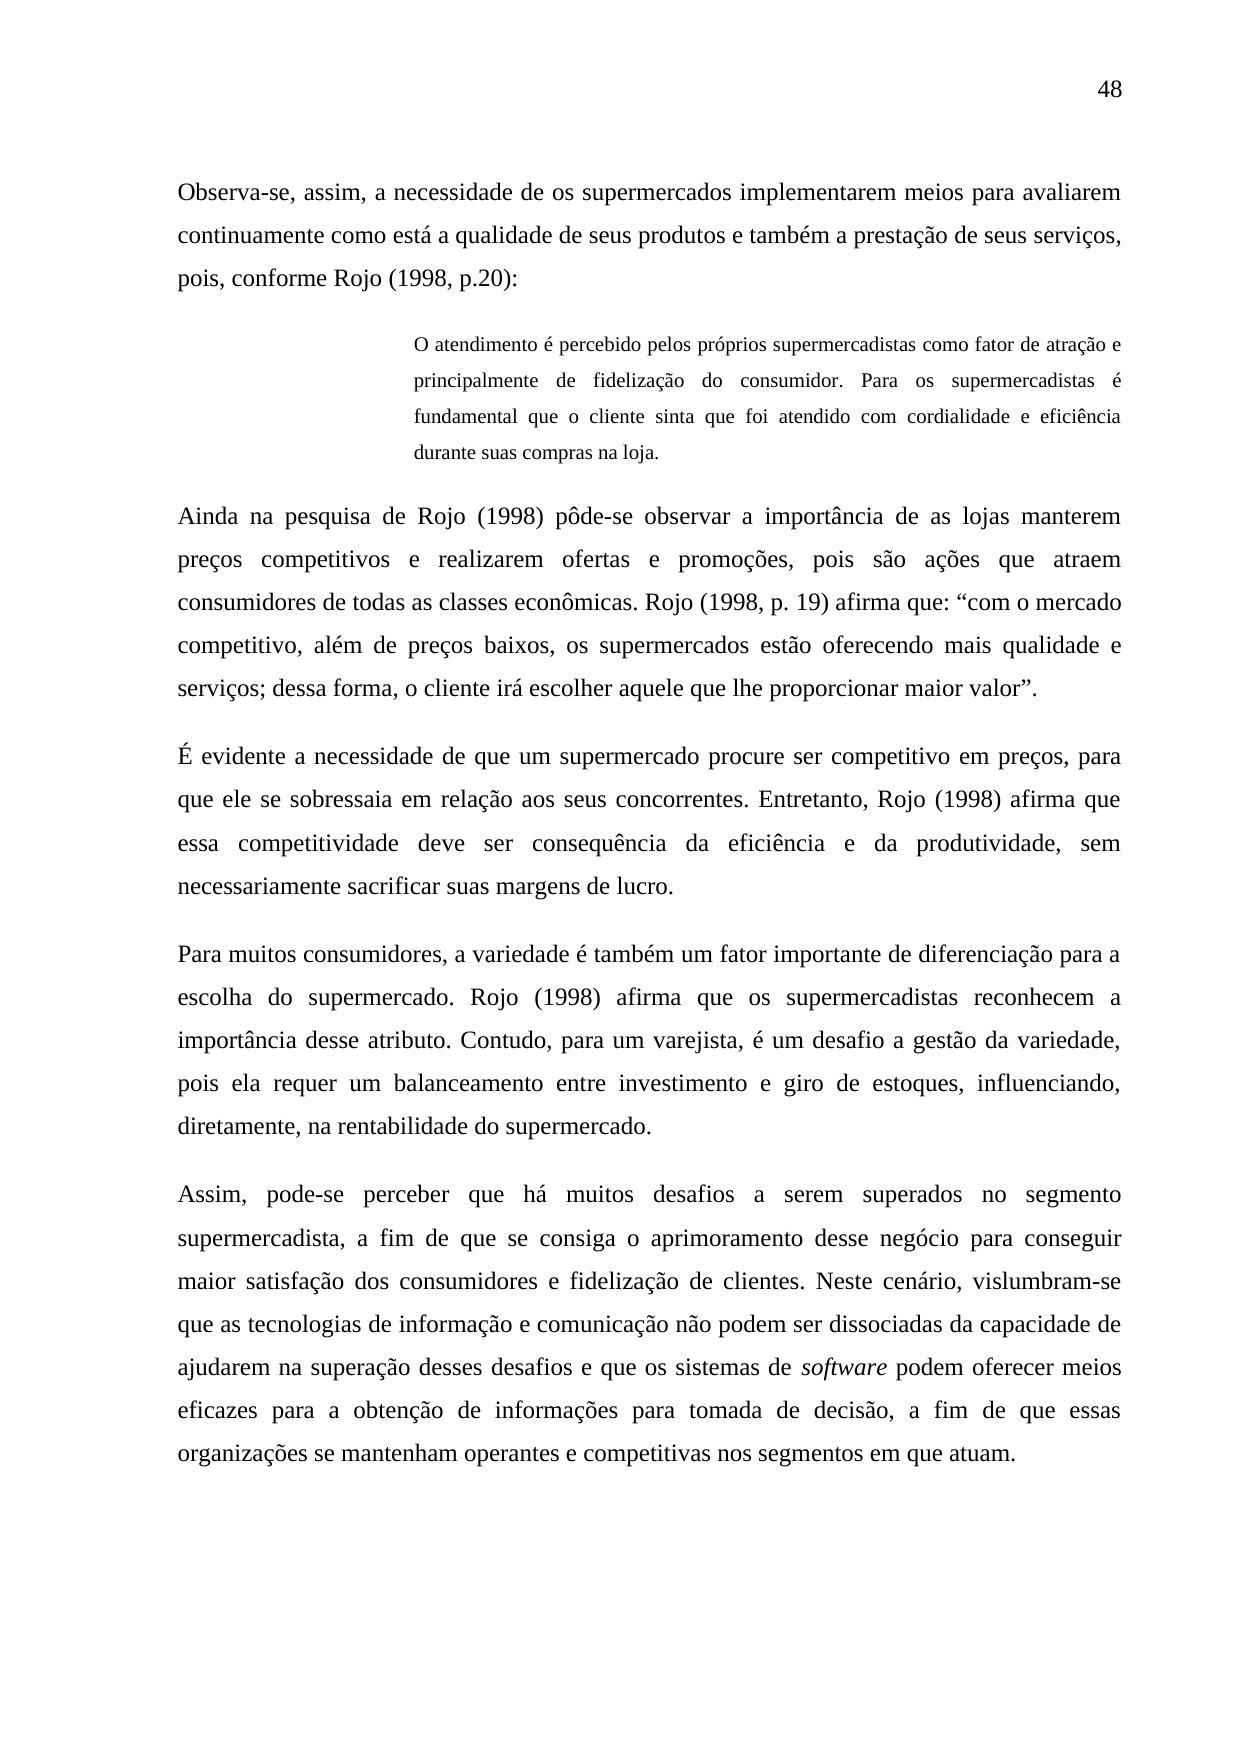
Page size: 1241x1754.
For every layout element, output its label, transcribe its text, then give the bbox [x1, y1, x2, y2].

text Ainda na pesquisa de Rojo (1998) pôde-se observar a importância de as lojas manterem preços competitivos e realizarem ofertas e promoções, pois são ações que atraem consumidores de todas as classes econômicas. Rojo (1998, p. 19) afirma que: “com o mercado competitivo, além de preços baixos, os supermercados estão oferecendo mais qualidade e serviços; dessa forma, o cliente irá escolher aquele que lhe proporcionar maior valor”. [177, 501, 1122, 702]
text O atendimento é percebido pelos próprios supermercadistas como fator de atração e principalmente de fidelização do consumidor. Para os supermercadistas é fundamental que o cliente sinta que foi atendido com cordialidade e eficiência durante suas compras na loja. [413, 332, 1122, 464]
text Observa-se, assim, a necessidade de os supermercados implementarem meios para avaliarem continuamente como está a qualidade de seus produtos e também a prestação de seus serviços, pois, conforme Rojo (1998, p.20): [177, 177, 1122, 292]
text Assim, pode-se perceber que há muitos desafios a serem superados no segmento supermercadista, a fim de que se consiga o aprimoramento desse negócio para conseguir maior satisfação dos consumidores e fidelização de clientes. Neste cenário, vislumbram-se que as tecnologias de informação e comunicação não podem ser dissociadas da capacidade de ajudarem na superação desses desafios e que os sistemas de software podem oferecer meios eficazes para a obtenção de informações para tomada de decisão, a fim de que essas organizações se mantenham operantes e competitivas nos segmentos em que atuam. [177, 1179, 1122, 1467]
text É evidente a necessidade de que um supermercado procure ser competitivo em preços, para que ele se sobressaia em relação aos seus concorrentes. Entretanto, Rojo (1998) afirma que essa competitividade deve ser consequência da eficiência e da produtividade, sem necessariamente sacrificar suas margens de lucro. [177, 741, 1122, 899]
text Para muitos consumidores, a variedade é também um fator importante de diferenciação para a escolha do supermercado. Rojo (1998) afirma que os supermercadistas reconhecem a importância desse atributo. Contudo, para um varejista, é um desafio a gestão da variedade, pois ela requer um balanceamento entre investimento e giro de estoques, influenciando, diretamente, na rentabilidade do supermercado. [177, 939, 1122, 1140]
